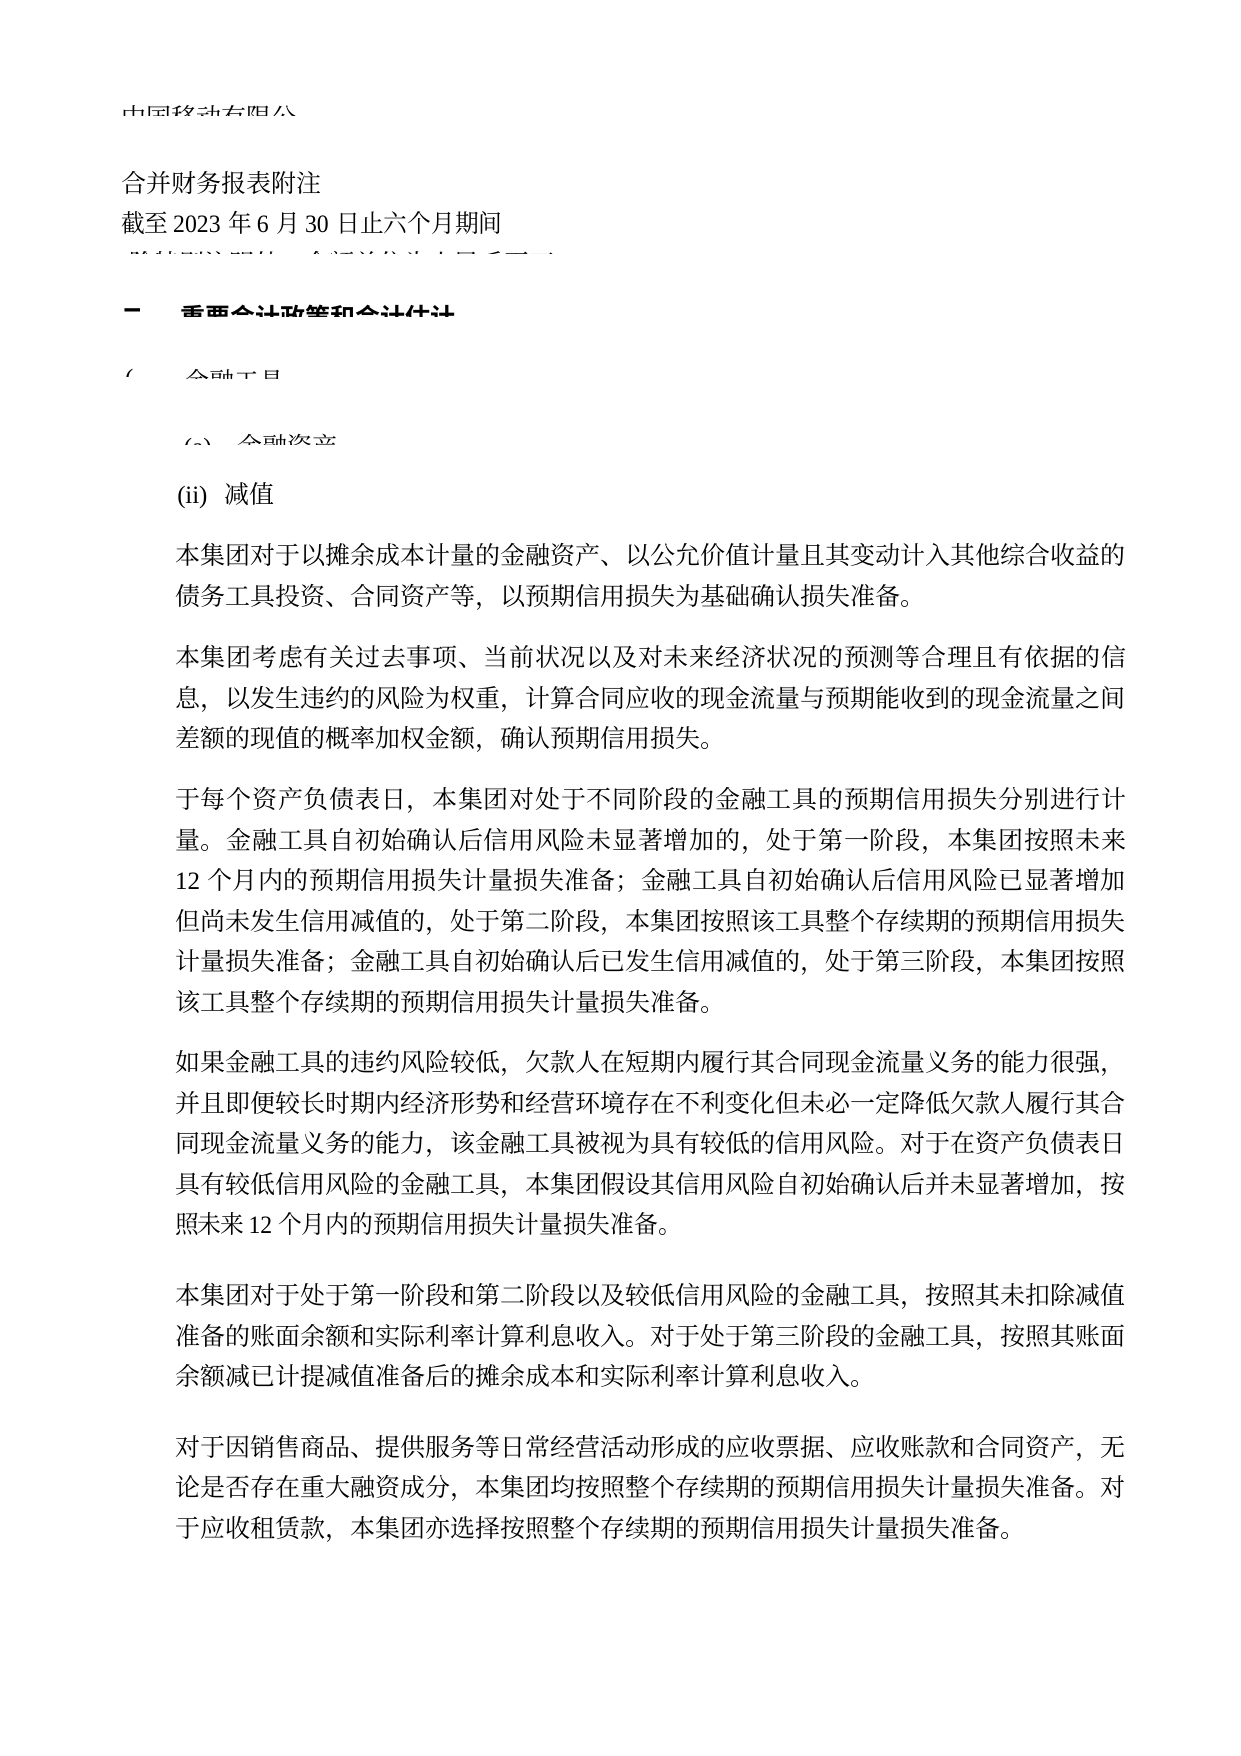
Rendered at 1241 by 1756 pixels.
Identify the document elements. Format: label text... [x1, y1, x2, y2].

text 对于因销售商品、提供服务等日常经营活动形成的应收票据、应收账款和合同资产，无论是否存在重大融资成分，本集团均按照整个存续期的预期信用损失计量损失准备。对于应收租赁款，本集团亦选择按照整个存续期的预期信用损失计量损失准备。 [175, 1427, 1128, 1544]
text 如果金融工具的违约风险较低，欠款人在短期内履行其合同现金流量义务的能力很强， 并且即便较长时期内经济形势和经营环境存在不利变化但未必一定降低欠款人履行其合同现金流量义务的能力，该金融工具被视为具有较低的信用风险。对于在资产负债表日具有较低信用风险的金融工具，本集团假设其信用风险自初始确认后并未显著增加，按照未来 12 个月内的预期信用损失计量损失准备。 [175, 1043, 1128, 1241]
text 本集团对于处于第一阶段和第二阶段以及较低信用风险的金融工具，按照其未扣除减值准备的账面余额和实际利率计算利息收入。对于处于第三阶段的金融工具，按照其账面余额减已计提减值准备后的摊余成本和实际利率计算利息收入。 [175, 1276, 1128, 1393]
list 减值 [177, 475, 1205, 511]
text 于每个资产负债表日，本集团对处于不同阶段的金融工具的预期信用损失分别进行计 量。金融工具自初始确认后信用风险未显著增加的，处于第一阶段，本集团按照未来12 个月内的预期信用损失计量损失准备；金融工具自初始确认后信用风险已显著增加但尚未发生信用减值的，处于第二阶段，本集团按照该工具整个存续期的预期信用损失计量损失准备；金融工具自初始确认后已发生信用减值的，处于第三阶段，本集团按照该工具整个存续期的预期信用损失计量损失准备。 [175, 780, 1128, 1018]
text 本集团考虑有关过去事项、当前状况以及对未来经济状况的预测等合理且有依据的信 息，以发生违约的风险为权重，计算合同应收的现金流量与预期能收到的现金流量之间差额的现值的概率加权金额，确认预期信用损失。 [175, 638, 1128, 755]
text 本集团对于以摊余成本计量的金融资产、以公允价值计量且其变动计入其他综合收益的债务工具投资、合同资产等，以预期信用损失为基础确认损失准备。 [175, 536, 1128, 612]
